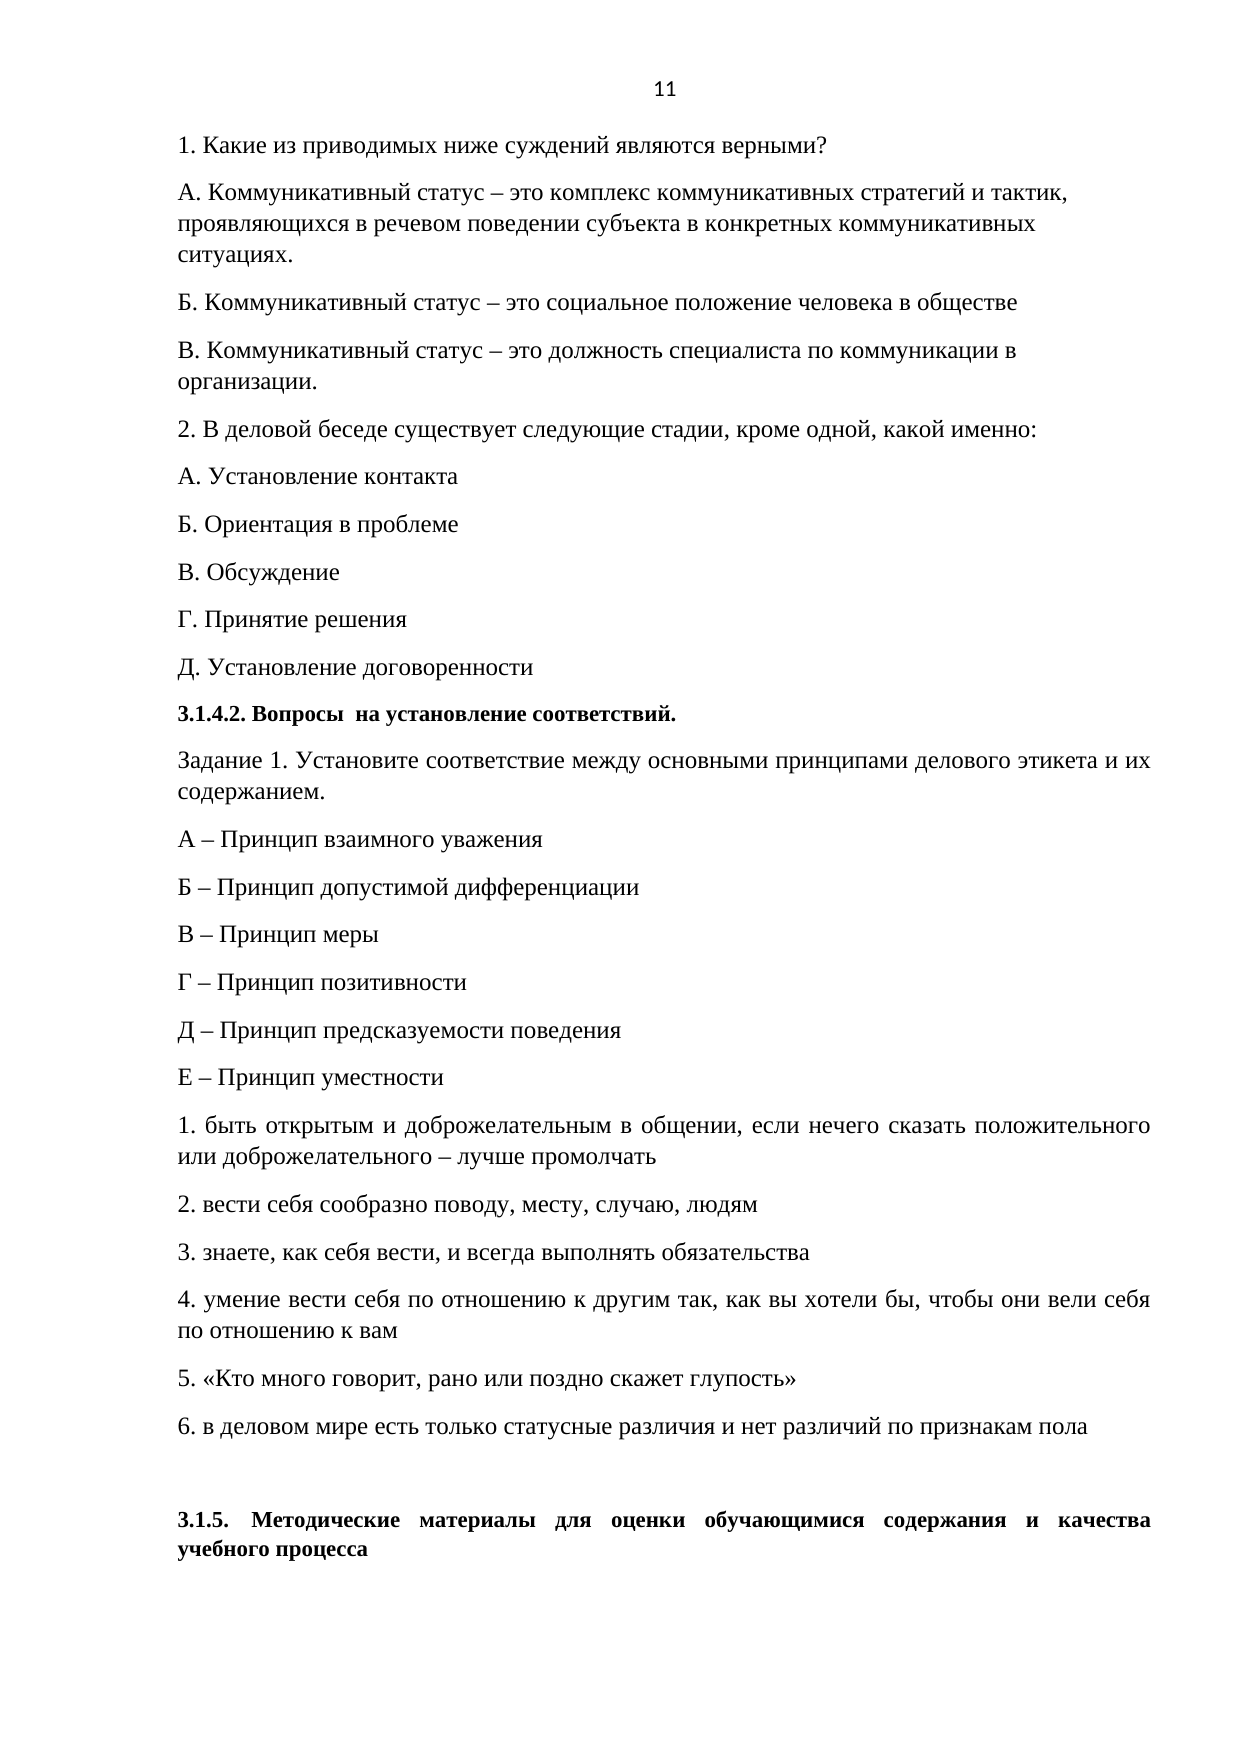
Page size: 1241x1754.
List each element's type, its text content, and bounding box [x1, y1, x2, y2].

text 5. «Кто много говорит, рано или поздно скажет глупость» [177, 1363, 1152, 1392]
text Г – Принцип позитивности [177, 967, 1152, 996]
text 3. знаете, как себя вести, и всегда выполнять обязательства [177, 1237, 1152, 1265]
text Задание 1. Установите соответствие между основными принципами делового этикета и их содержанием. [177, 745, 1152, 805]
text 2. вести себя сообразно поводу, месту, случаю, людям [177, 1189, 1152, 1218]
text А. Коммуникативный статус – это комплекс коммуникативных стратегий и тактик, проявляющихся в речевом поведении субъекта в конкретных коммуникативных ситуациях. [177, 177, 1152, 268]
text Д – Принцип предсказуемости поведения [177, 1015, 1152, 1043]
text 1. быть открытым и доброжелательным в общении, если нечего сказать положительного или доброжелательного – лучше промолчать [177, 1110, 1152, 1170]
text Б – Принцип допустимой дифференциации [177, 872, 1152, 900]
text В – Принцип меры [177, 919, 1152, 948]
text Д. Установление договоренности [177, 652, 1152, 681]
text Б. Ориентация в проблеме [177, 509, 1152, 538]
text 2. В деловой беседе существует следующие стадии, кроме одной, какой именно: [177, 414, 1152, 442]
text 3.1.5. Методические материалы для оценки обучающимися содержания и качества учебного процесса [177, 1506, 1152, 1561]
text Б. Коммуникативный статус – это социальное положение человека в обществе [177, 287, 1152, 316]
text 3.1.4.2. Вопросы на установление соответствий. [177, 700, 1152, 726]
text 4. умение вести себя по отношению к другим так, как вы хотели бы, чтобы они вели себя по отношению к вам [177, 1284, 1152, 1344]
text В. Коммуникативный статус – это должность специалиста по коммуникации в организации. [177, 335, 1152, 395]
text А – Принцип взаимного уважения [177, 824, 1152, 853]
text 6. в деловом мире есть только статусные различия и нет различий по признакам пола [177, 1411, 1152, 1439]
text Г. Принятие решения [177, 604, 1152, 633]
text Е – Принцип уместности [177, 1062, 1152, 1091]
text 1. Какие из приводимых ниже суждений являются верными? [177, 130, 1152, 158]
text В. Обсуждение [177, 557, 1152, 586]
text А. Установление контакта [177, 461, 1152, 490]
